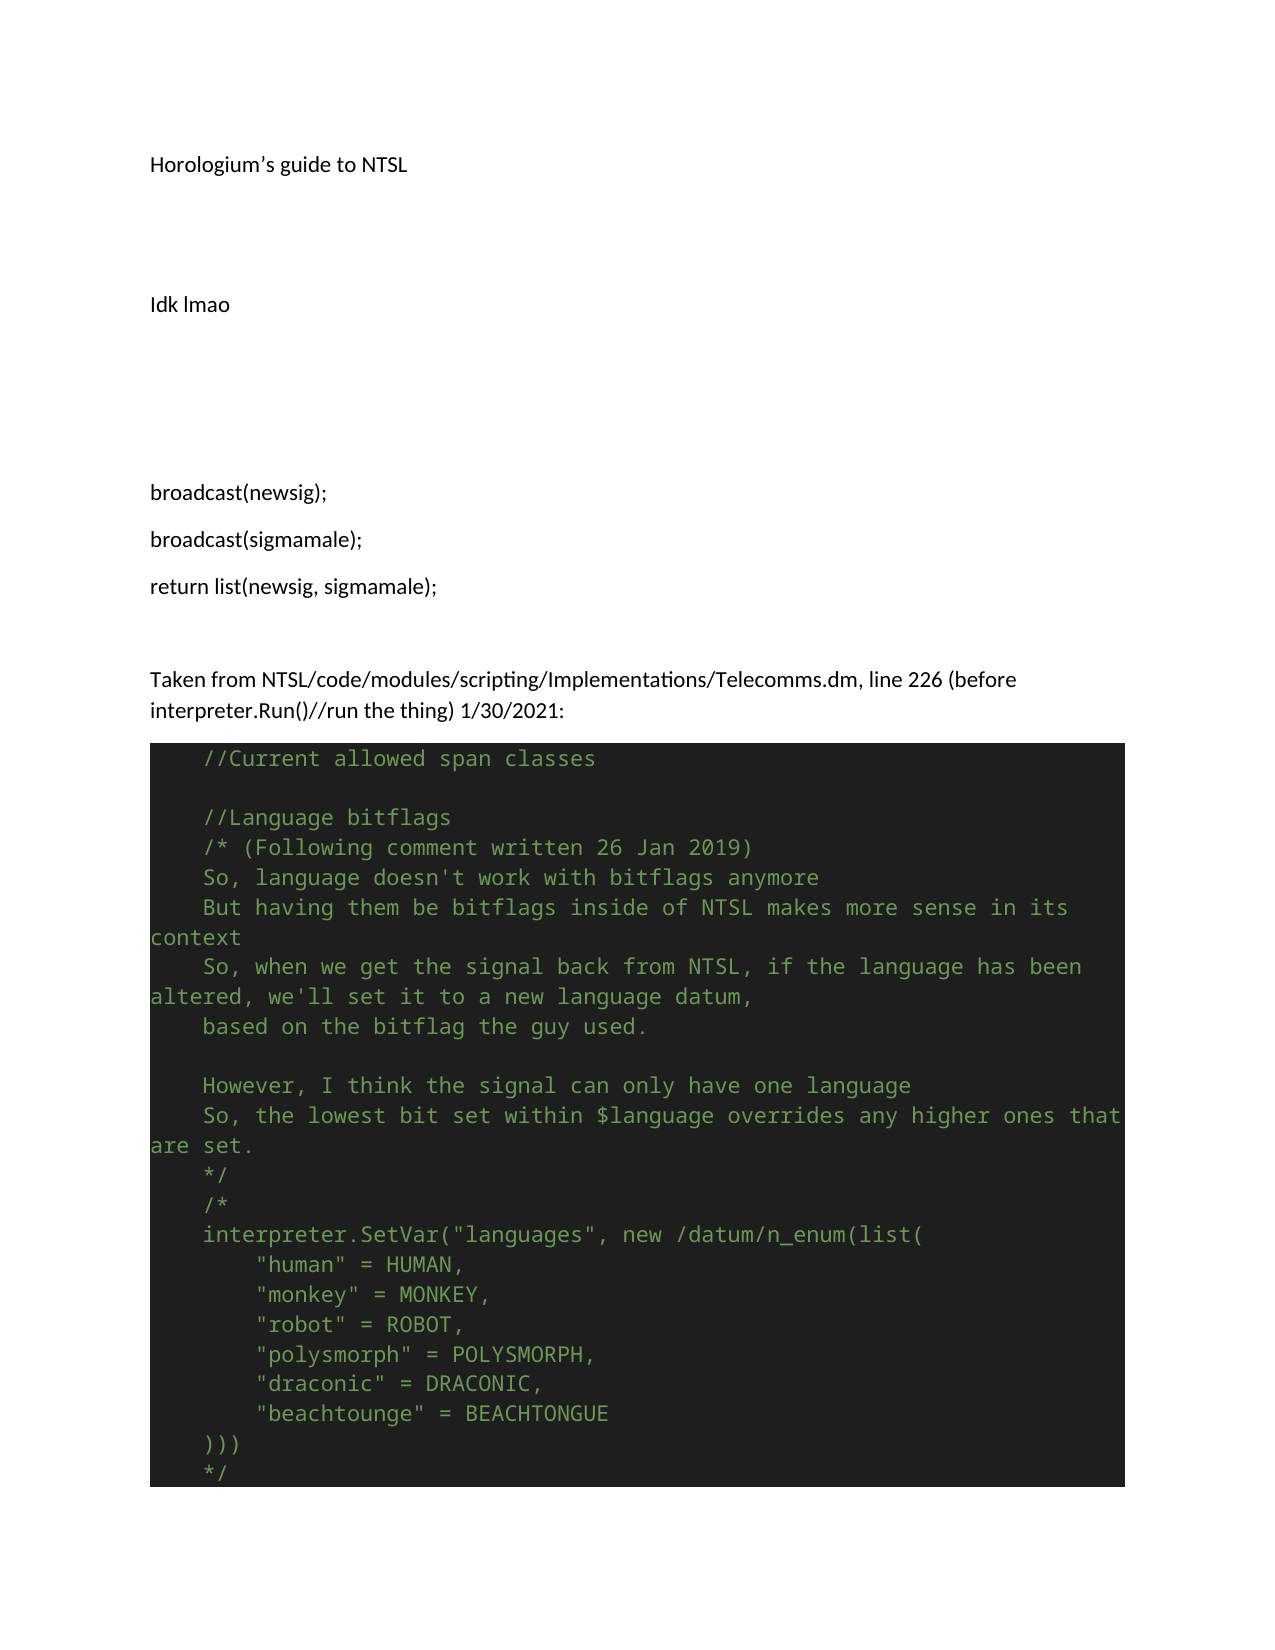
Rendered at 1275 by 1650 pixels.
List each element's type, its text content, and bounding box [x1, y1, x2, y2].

text */ [150, 1458, 1125, 1487]
text "polysmorph" = POLYSMORPH, [150, 1338, 1125, 1368]
text */ [150, 1160, 1125, 1189]
text "human" = HUMAN, [150, 1249, 1125, 1279]
text So, the lowest bit set within $language overrides any higher ones that are set. [150, 1100, 1125, 1160]
text "beachtounge" = BEACHTONGUE [150, 1398, 1125, 1428]
text Idk lmao [150, 291, 1125, 319]
text broadcast(sigmamale); [150, 525, 1125, 553]
text return list(newsig, sigmamale); [150, 572, 1125, 600]
text //Current allowed span classes [150, 743, 1125, 772]
text However, I think the signal can only have one language [150, 1070, 1125, 1100]
text /* (Following comment written 26 Jan 2019) [150, 832, 1125, 862]
text //Language bitflags [150, 802, 1125, 832]
text /* [150, 1189, 1125, 1219]
text broadcast(newsig); [150, 478, 1125, 506]
text interpreter.SetVar("languages", new /datum/n_enum(list( [150, 1219, 1125, 1249]
text "monkey" = MONKEY, [150, 1279, 1125, 1309]
text So, when we get the signal back from NTSL, if the language has been altered, we'll set it to a new language datum, [150, 951, 1125, 1011]
text "draconic" = DRACONIC, [150, 1368, 1125, 1398]
text But having them be bitflags inside of NTSL makes more sense in its context [150, 892, 1125, 951]
text So, language doesn't work with bitflags anymore [150, 862, 1125, 892]
text based on the bitflag the guy used. [150, 1011, 1125, 1041]
text "robot" = ROBOT, [150, 1309, 1125, 1338]
text Horologium’s guide to NTSL [150, 150, 1125, 178]
text Taken from NTSL/code/modules/scripting/Implementations/Telecomms.dm, line 226 (before interpreter.Run()//run the thing) 1/30/2021: [150, 666, 1125, 724]
text ))) [150, 1428, 1125, 1458]
